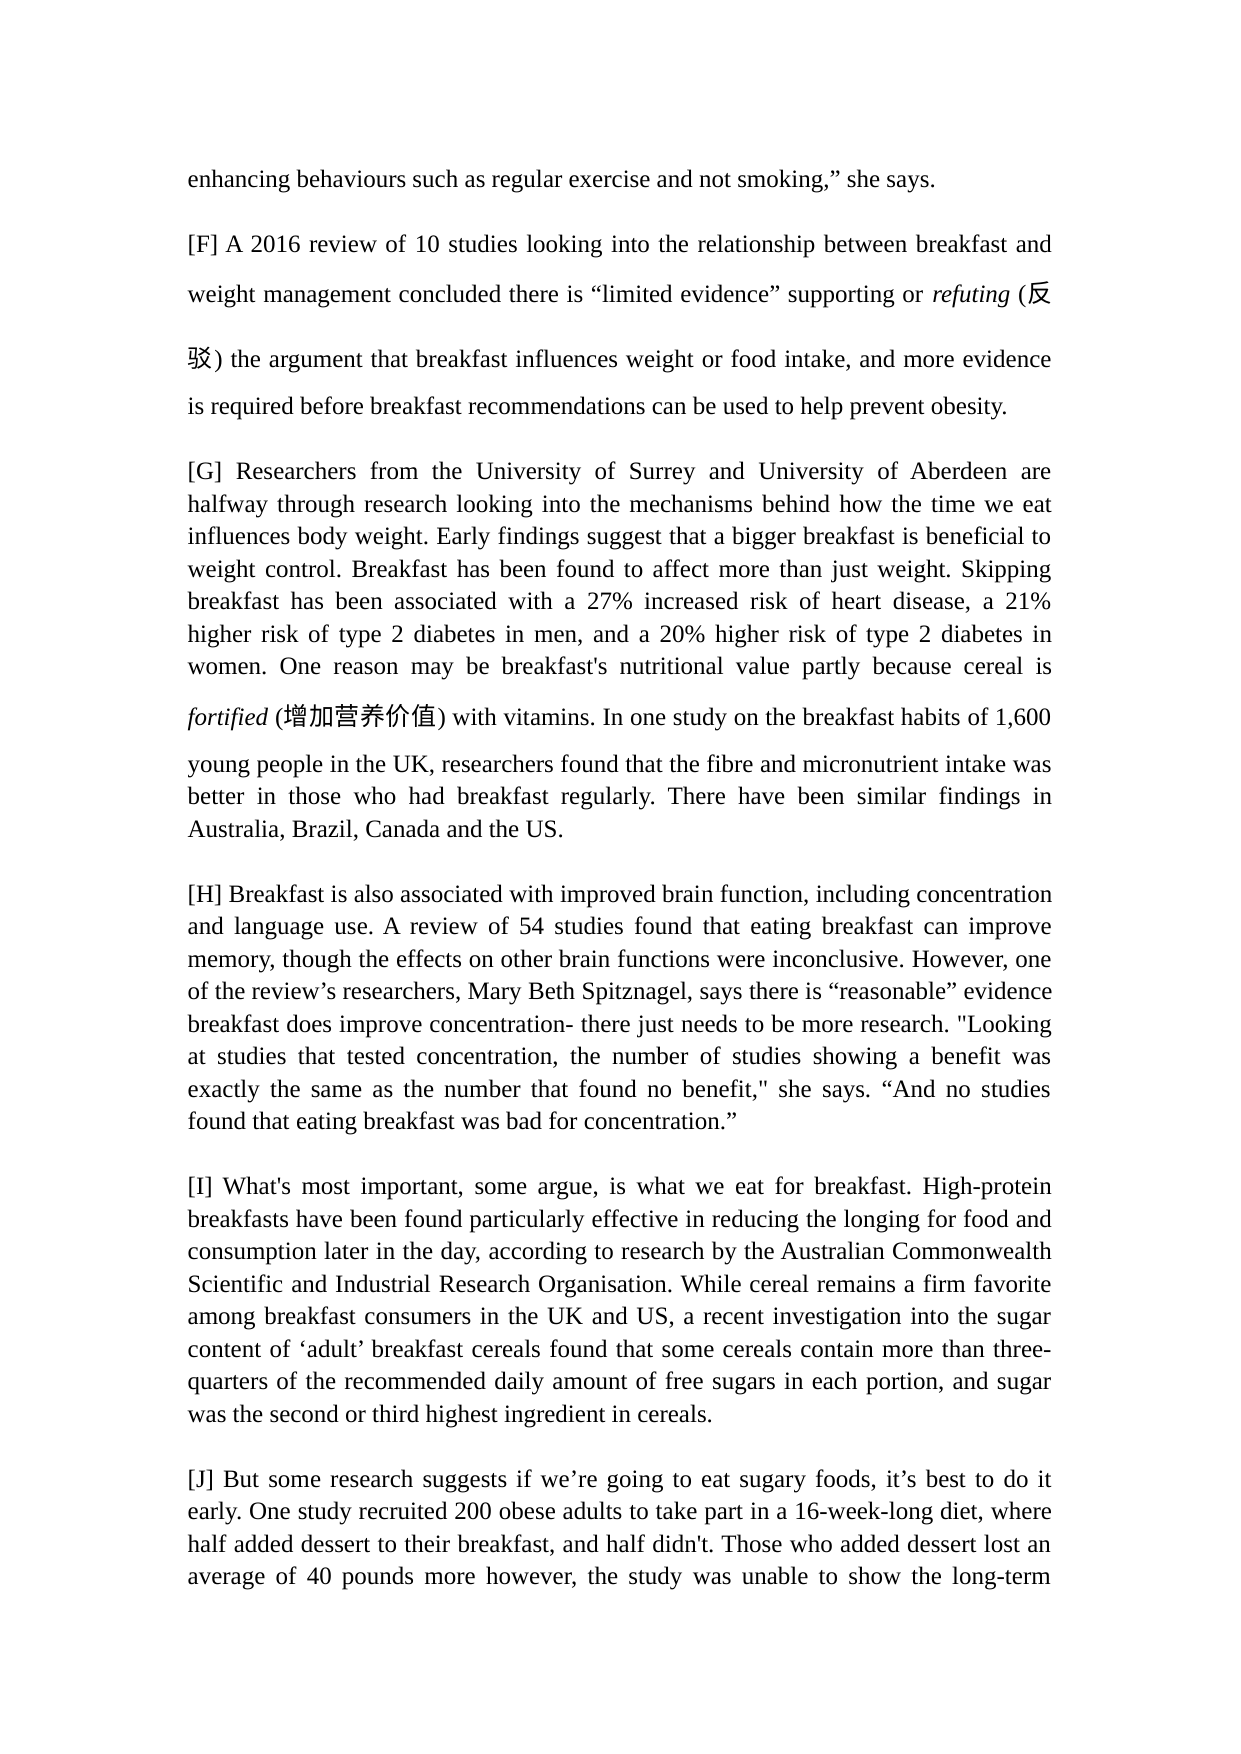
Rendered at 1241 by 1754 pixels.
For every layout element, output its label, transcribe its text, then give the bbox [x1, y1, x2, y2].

text [G] Researchers from the University of Surrey and University of Aberdeen are halfway through research looking into the mechanisms behind how the time we eat influences body weight. Early findings suggest that a bigger breakfast is beneficial to weight control. Breakfast has been found to affect more than just weight. Skipping breakfast has been associated with a 27% increased risk of heart disease, a 21% higher risk of type 2 diabetes in men, and a 20% higher risk of type 2 diabetes in women. One reason may be breakfast's nutritional value partly because cereal is fortified (增加营养价值) with vitamins. In one study on the breakfast habits of 1,600 young people in the UK, researchers found that the fibre and micronutrient intake was better in those who had breakfast regularly. There have been similar findings in Australia, Brazil, Canada and the US. [187, 454, 1053, 844]
text [F] A 2016 review of 10 studies looking into the relationship between breakfast and weight management concluded there is “limited evidence” supporting or refuting (反驳) the argument that breakfast influences weight or food intake, and more evidence is required before breakfast recommendations can be used to help prevent obesity. [187, 227, 1053, 422]
text [I] What's most important, some argue, is what we eat for breakfast. High-protein breakfasts have been found particularly effective in reducing the longing for food and consumption later in the day, according to research by the Australian Commonwealth Scientific and Industrial Research Organisation. While cereal remains a firm favorite among breakfast consumers in the UK and US, a recent investigation into the sugar content of ‘adult’ breakfast cereals found that some cereals contain more than three- quarters of the recommended daily amount of free sugars in each portion, and sugar was the second or third highest ingredient in cereals. [187, 1169, 1053, 1429]
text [187, 162, 1053, 194]
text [187, 1462, 1053, 1592]
text [H] Breakfast is also associated with improved brain function, including concentration and language use. A review of 54 studies found that eating breakfast can improve memory, though the effects on other brain functions were inconclusive. However, one of the review’s researchers, Mary Beth Spitznagel, says there is “reasonable” evidence breakfast does improve concentration- there just needs to be more research. "Looking at studies that tested concentration, the number of studies showing a benefit was exactly the same as the number that found no benefit," she says. “And no studies found that eating breakfast was bad for concentration.” [187, 877, 1053, 1137]
